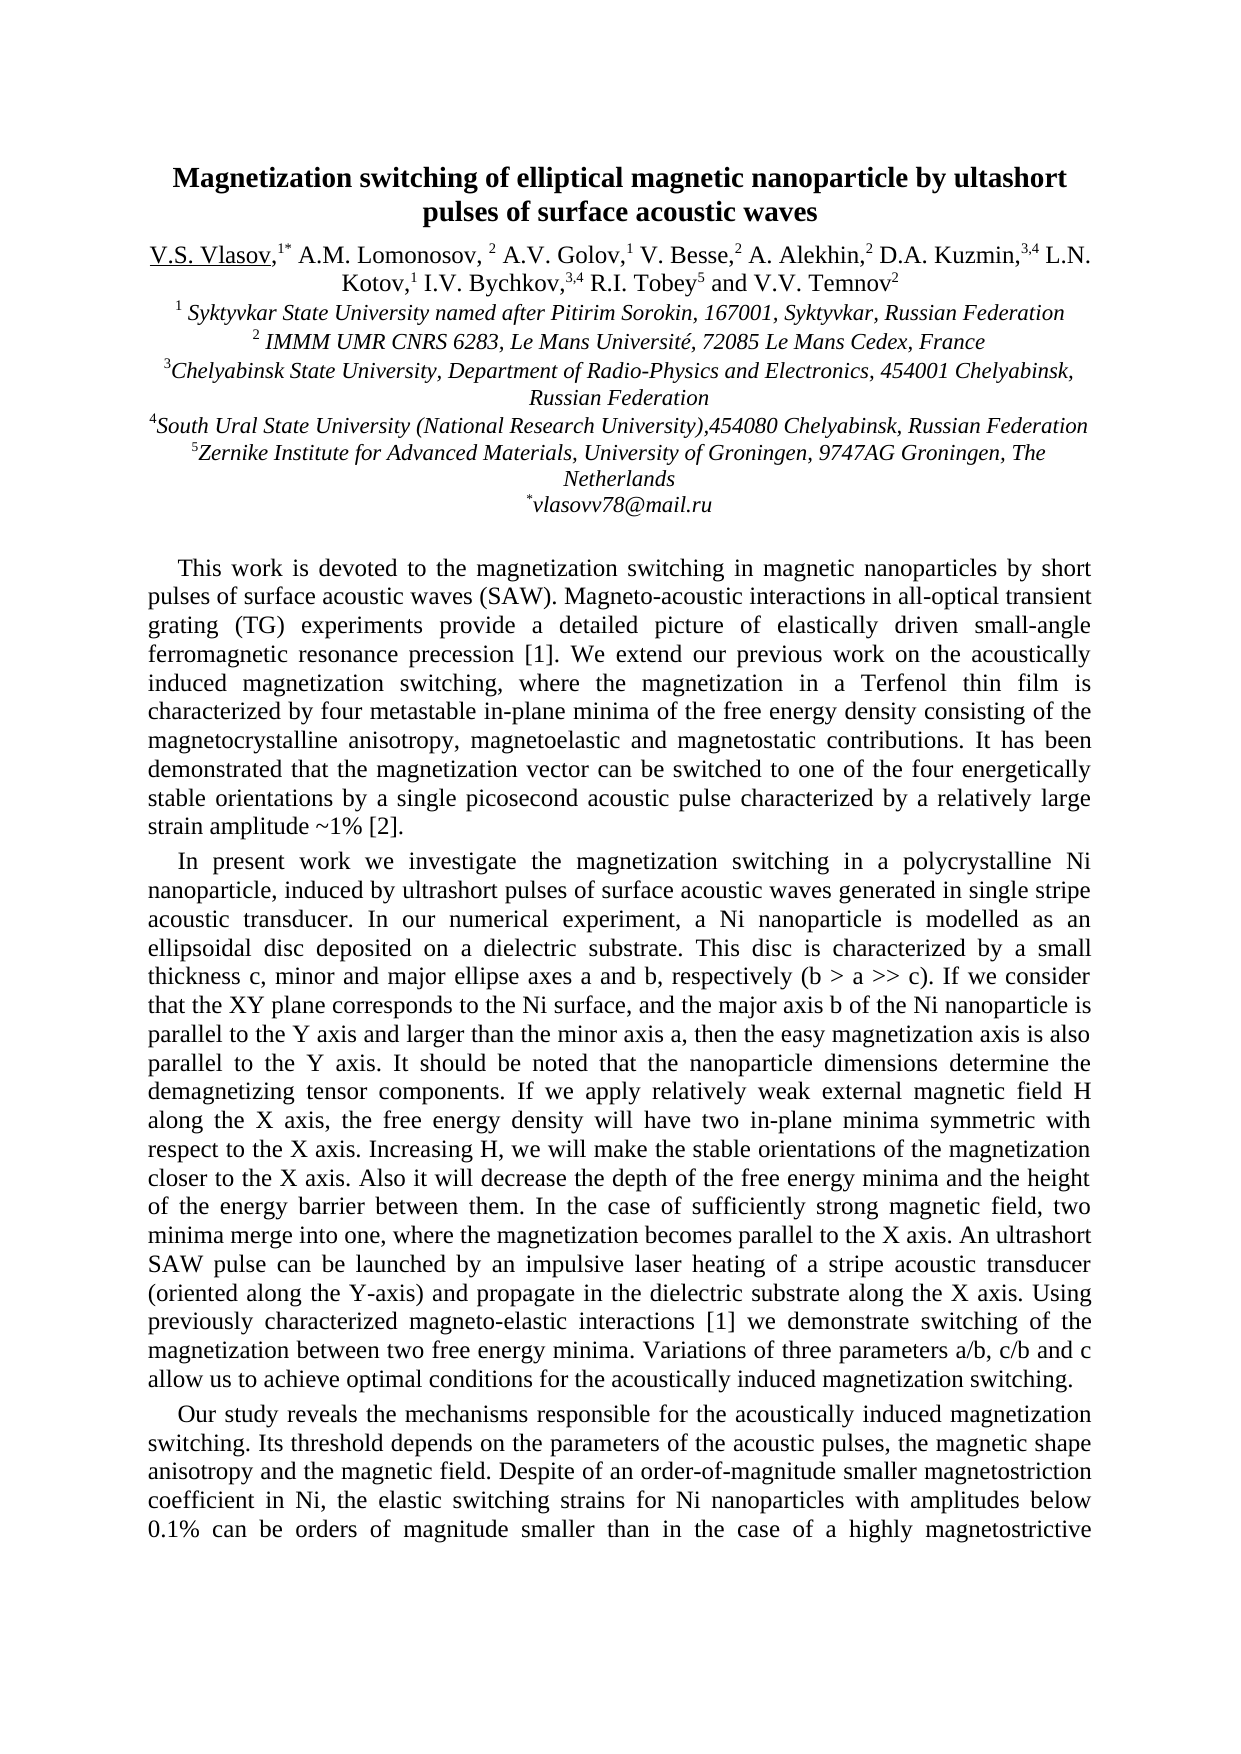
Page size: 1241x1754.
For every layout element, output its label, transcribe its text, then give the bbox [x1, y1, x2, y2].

title Magnetization switching of elliptical magnetic nanoparticle by ultashort pulses of surface acoustic waves [148, 160, 1092, 227]
text 2 IMMM UMR CNRS 6283, Le Mans Université, 72085 Le Mans Cedex, France [148, 326, 1092, 355]
text V.S. Vlasov,1* A.M. Lomonosov, 2 A.V. Golov,1 V. Besse,2 A. Alekhin,2 D.A. Kuzmin,3,4 L.N. Kotov,1 I.V. Bychkov,3,4 R.I. Tobey5 and V.V. Temnov2 [148, 240, 1092, 297]
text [148, 1399, 1092, 1543]
text 4South Ural State University (National Research University),454080 Chelyabinsk, Russian Federation [148, 410, 1092, 439]
text *vlasovv78@mail.ru [148, 491, 1092, 518]
text This work is devoted to the magnetization switching in magnetic nanoparticles by short pulses of surface acoustic waves (SAW). Magneto-acoustic interactions in all-optical transient grating (TG) experiments provide a detailed picture of elastically driven small-angle ferromagnetic resonance precession [1]. We extend our previous work on the acoustically induced magnetization switching, where the magnetization in a Terfenol thin film is characterized by four metastable in-plane minima of the free energy density consisting of the magnetocrystalline anisotropy, magnetoelastic and magnetostatic contributions. It has been demonstrated that the magnetization vector can be switched to one of the four energetically stable orientations by a single picosecond acoustic pulse characterized by a relatively large strain amplitude ~1% [2]. [148, 553, 1092, 840]
text In present work we investigate the magnetization switching in a polycrystalline Ni nanoparticle, induced by ultrashort pulses of surface acoustic waves generated in single stripe acoustic transducer. In our numerical experiment, a Ni nanoparticle is modelled as an ellipsoidal disc deposited on a dielectric substrate. This disc is characterized by a small thickness c, minor and major ellipse axes a and b, respectively (b > a >> c). If we consider that the XY plane corresponds to the Ni surface, and the major axis b of the Ni nanoparticle is parallel to the Y axis and larger than the minor axis a, then the easy magnetization axis is also parallel to the Y axis. It should be noted that the nanoparticle dimensions determine the demagnetizing tensor components. If we apply relatively weak external magnetic field H along the X axis, the free energy density will have two in-plane minima symmetric with respect to the X axis. Increasing H, we will make the stable orientations of the magnetization closer to the X axis. Also it will decrease the depth of the free energy minima and the height of the energy barrier between them. In the case of sufficiently strong magnetic field, two minima merge into one, where the magnetization becomes parallel to the X axis. An ultrashort SAW pulse can be launched by an impulsive laser heating of a stripe acoustic transducer (oriented along the Y-axis) and propagate in the dielectric substrate along the X axis. Using previously characterized magneto-elastic interactions [1] we demonstrate switching of the magnetization between two free energy minima. Variations of three parameters a/b, c/b and c allow us to achieve optimal conditions for the acoustically induced magnetization switching. [148, 846, 1092, 1393]
text 5Zernike Institute for Advanced Materials, University of Groningen, 9747AG Groningen, The Netherlands [148, 439, 1092, 491]
text 3Chelyabinsk State University, Department of Radio-Physics and Electronics, 454001 Chelyabinsk, Russian Federation [148, 355, 1092, 410]
text 1 Syktyvkar State University named after Pitirim Sorokin, 167001, Syktyvkar, Russian Federation [148, 297, 1092, 326]
